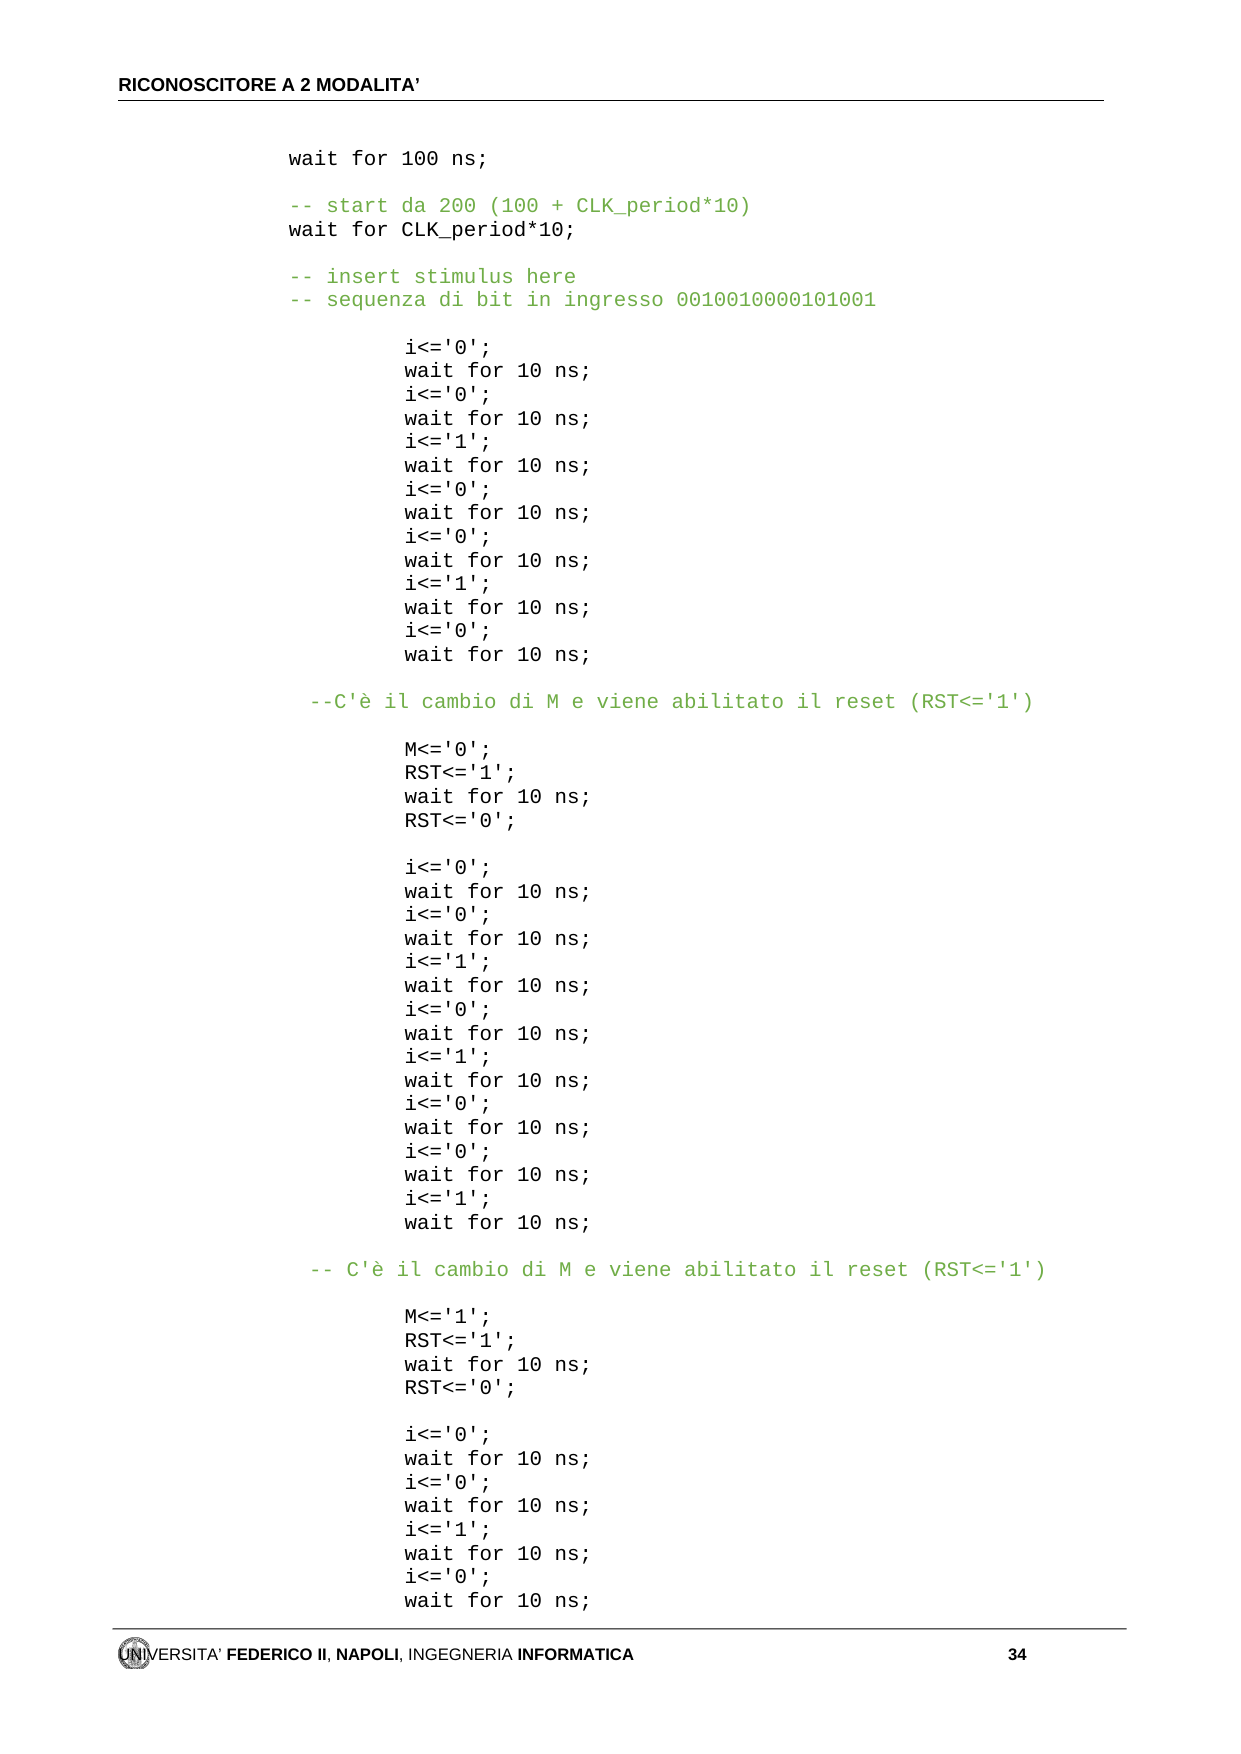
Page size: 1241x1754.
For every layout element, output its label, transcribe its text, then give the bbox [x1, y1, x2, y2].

text i<='0'; [213, 1472, 1122, 1495]
text wait for 10 ns; [213, 928, 1122, 952]
text i<='1'; [213, 573, 1122, 597]
text RST<='1'; [213, 1330, 1122, 1353]
text wait for 100 ns; [213, 148, 1122, 171]
text -- start da 200 (100 + CLK_period*10) [213, 195, 1122, 218]
text -- insert stimulus here [213, 266, 1122, 289]
text i<='0'; [213, 999, 1122, 1022]
text M<='1'; [213, 1306, 1122, 1330]
text wait for 10 ns; [213, 1164, 1122, 1188]
text i<='0'; [213, 857, 1122, 881]
text wait for 10 ns; [213, 502, 1122, 526]
text wait for 10 ns; [213, 881, 1122, 904]
text i<='1'; [213, 952, 1122, 975]
picture [118, 1637, 150, 1669]
text i<='0'; [213, 1093, 1122, 1117]
text -- C'è il cambio di M e viene abilitato il reset (RST<='1') [213, 1259, 1122, 1283]
text wait for CLK_period*10; [213, 218, 1122, 242]
text wait for 10 ns; [213, 1590, 1122, 1614]
text wait for 10 ns; [213, 1070, 1122, 1093]
text wait for 10 ns; [213, 975, 1122, 999]
text i<='0'; [213, 1424, 1122, 1448]
text i<='0'; [213, 526, 1122, 549]
text i<='0'; [213, 1566, 1122, 1590]
text wait for 10 ns; [213, 1022, 1122, 1046]
text i<='0'; [213, 904, 1122, 928]
text -- sequenza di bit in ingresso 0010010000101001 [213, 289, 1122, 313]
text i<='1'; [213, 1046, 1122, 1070]
text i<='1'; [213, 431, 1122, 455]
text wait for 10 ns; [213, 549, 1122, 573]
text --C'è il cambio di M e viene abilitato il reset (RST<='1') [213, 691, 1122, 715]
text wait for 10 ns; [213, 1212, 1122, 1235]
text wait for 10 ns; [213, 360, 1122, 384]
text i<='0'; [213, 337, 1122, 360]
text i<='1'; [213, 1188, 1122, 1212]
text RST<='1'; [213, 762, 1122, 786]
text i<='1'; [213, 1519, 1122, 1543]
text wait for 10 ns; [213, 455, 1122, 479]
text RST<='0'; [213, 810, 1122, 833]
text wait for 10 ns; [213, 1448, 1122, 1472]
text wait for 10 ns; [213, 1353, 1122, 1377]
text RST<='0'; [213, 1377, 1122, 1401]
text M<='0'; [213, 739, 1122, 762]
text i<='0'; [213, 384, 1122, 408]
text i<='0'; [213, 479, 1122, 502]
text wait for 10 ns; [213, 786, 1122, 810]
text wait for 10 ns; [213, 1495, 1122, 1519]
text wait for 10 ns; [213, 408, 1122, 431]
text i<='0'; [213, 1141, 1122, 1164]
text i<='0'; [213, 621, 1122, 644]
text wait for 10 ns; [213, 644, 1122, 668]
text wait for 10 ns; [213, 1117, 1122, 1141]
text wait for 10 ns; [213, 1543, 1122, 1566]
text wait for 10 ns; [213, 597, 1122, 621]
